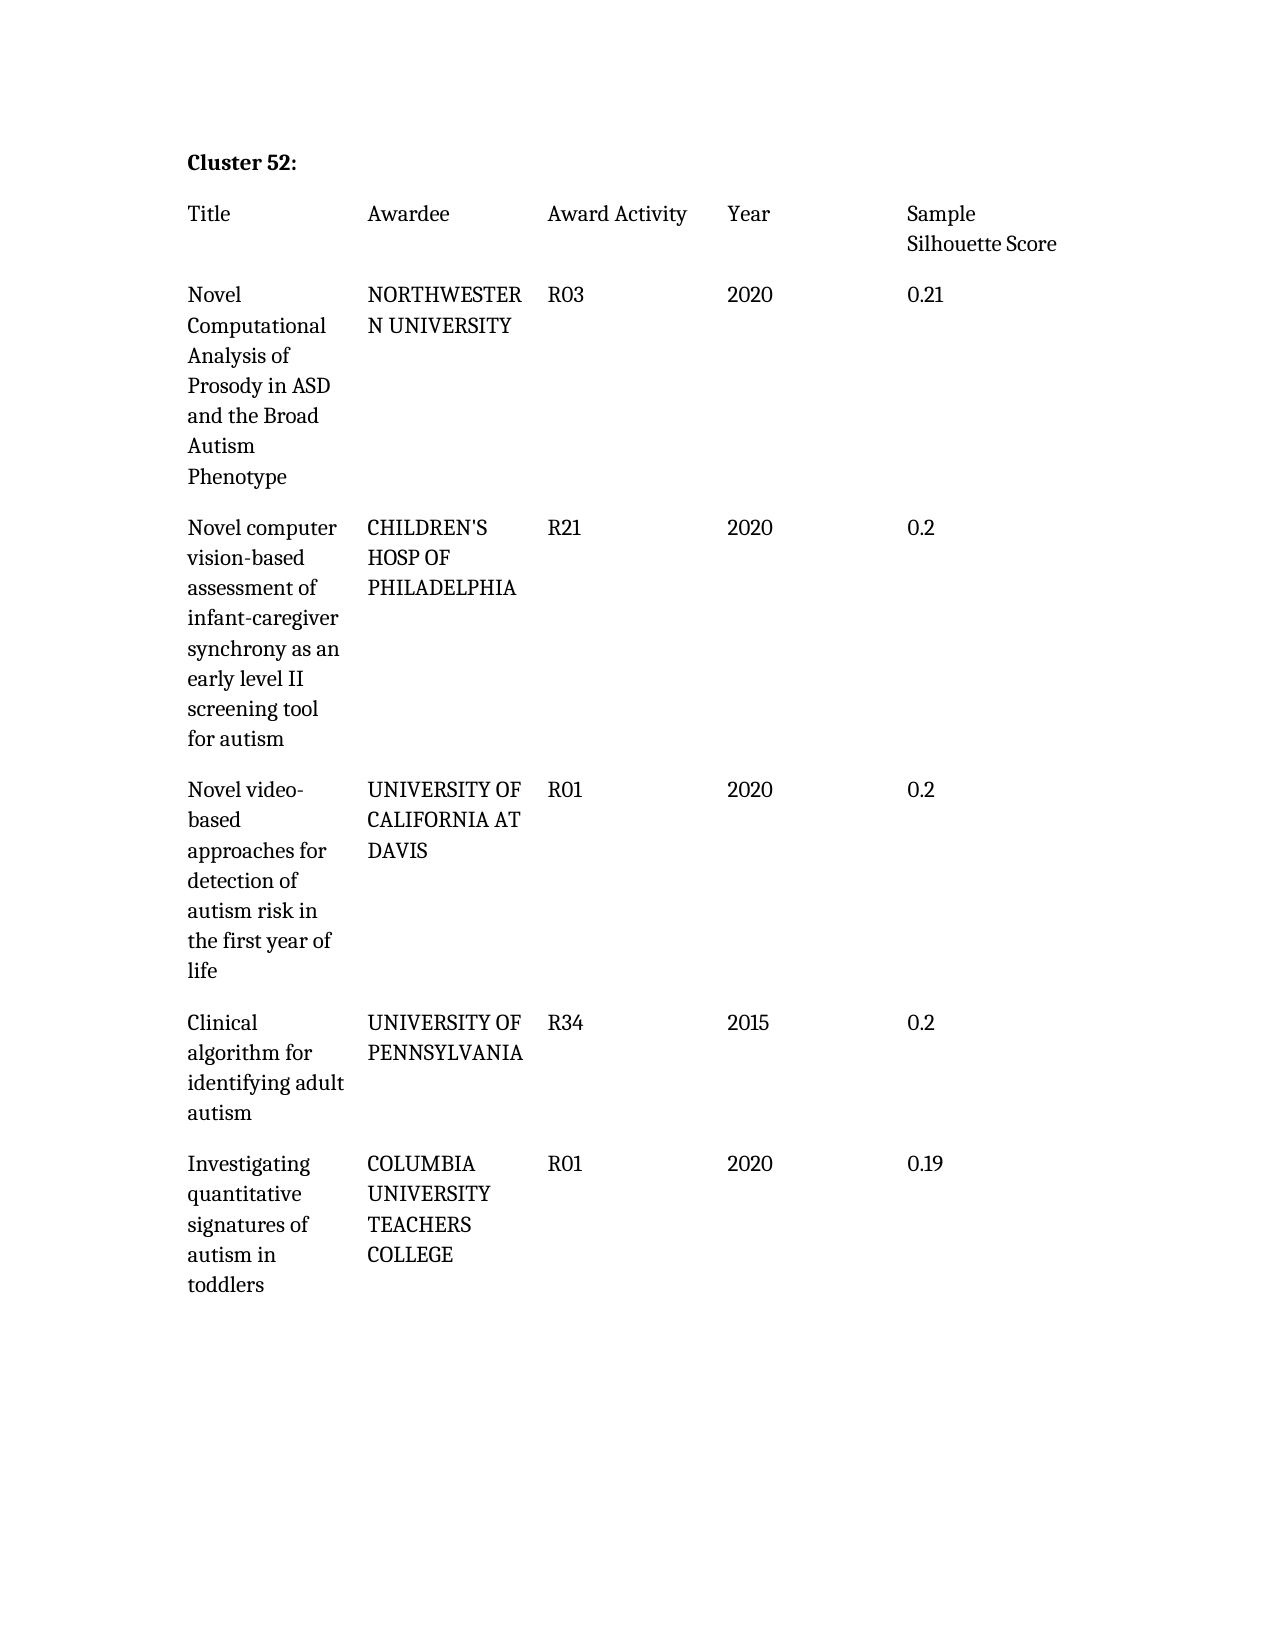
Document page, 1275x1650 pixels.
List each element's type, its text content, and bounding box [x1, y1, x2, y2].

table_cell R03 [536, 282, 716, 514]
table_cell 0.19 [896, 1151, 1076, 1323]
table_cell Novel computer vision-based assessment of infant-caregiver synchrony as an early level II screening tool for autism [176, 515, 356, 777]
table_header Title [176, 201, 356, 282]
table_cell COLUMBIA UNIVERSITY TEACHERS COLLEGE [356, 1151, 536, 1323]
table_cell 0.2 [896, 1009, 1076, 1151]
table_cell Novel video-based approaches for detection of autism risk in the first year of life [176, 777, 356, 1009]
table_cell CHILDREN'S HOSP OF PHILADELPHIA [356, 515, 536, 777]
table_cell NORTHWESTERN UNIVERSITY [356, 282, 536, 514]
table_cell R34 [536, 1009, 716, 1151]
table_cell 0.2 [896, 777, 1076, 1009]
table_cell Clinical algorithm for identifying adult autism [176, 1009, 356, 1151]
table_cell UNIVERSITY OF CALIFORNIA AT DAVIS [356, 777, 536, 1009]
table_cell 2015 [716, 1009, 896, 1151]
text Cluster 52: [187, 150, 1087, 176]
table_cell R21 [536, 515, 716, 777]
table_header Sample Silhouette Score [896, 201, 1076, 282]
table_cell R01 [536, 777, 716, 1009]
table_header Awardee [356, 201, 536, 282]
table_cell 0.21 [896, 282, 1076, 514]
table_cell 2020 [716, 515, 896, 777]
table_cell R01 [536, 1151, 716, 1323]
table_header Award Activity [536, 201, 716, 282]
table_cell Novel Computational Analysis of Prosody in ASD and the Broad Autism Phenotype [176, 282, 356, 514]
table_cell UNIVERSITY OF PENNSYLVANIA [356, 1009, 536, 1151]
table_header Year [716, 201, 896, 282]
table_cell 2020 [716, 777, 896, 1009]
table_cell Investigating quantitative signatures of autism in toddlers [176, 1151, 356, 1323]
table_cell 0.2 [896, 515, 1076, 777]
table_cell 2020 [716, 282, 896, 514]
table_cell 2020 [716, 1151, 896, 1323]
